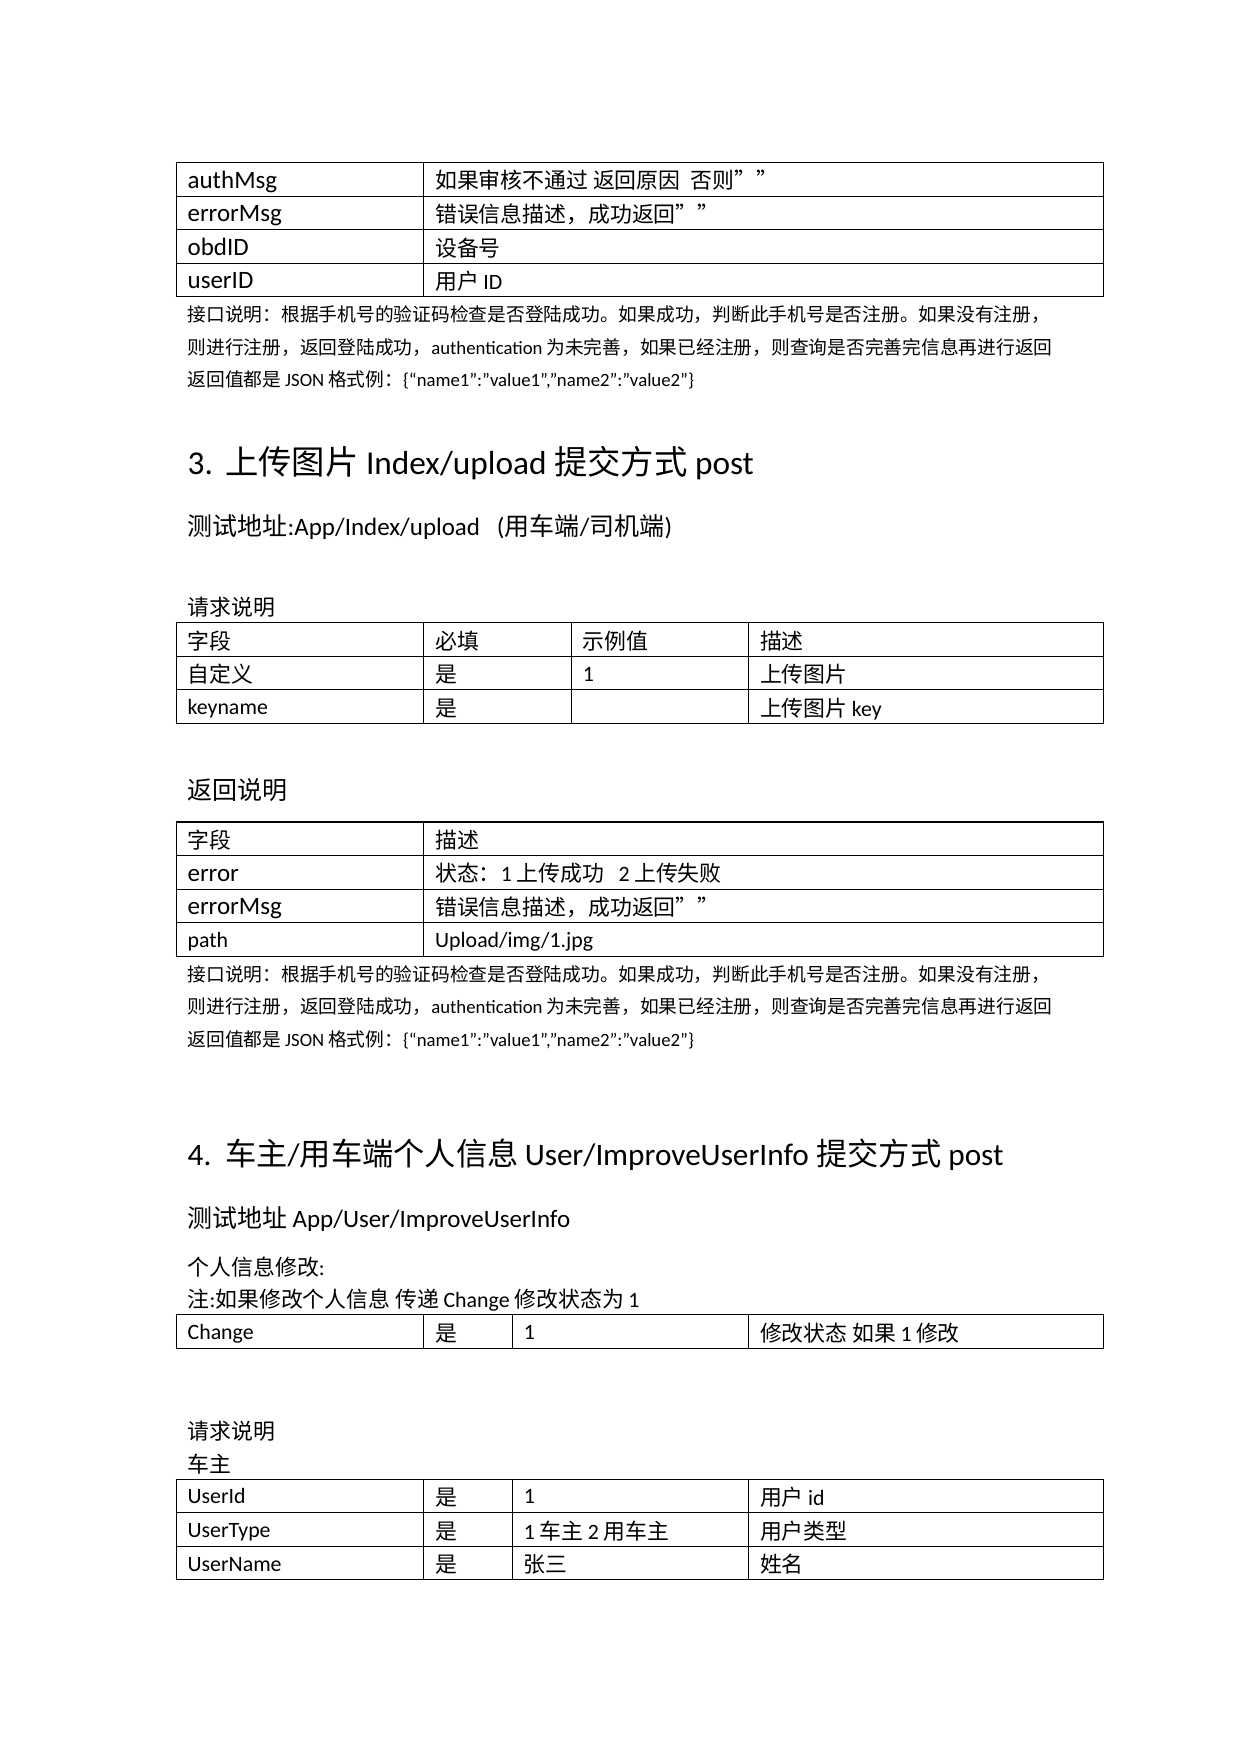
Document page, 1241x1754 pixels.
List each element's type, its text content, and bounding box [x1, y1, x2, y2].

text 返回说明 [187, 756, 1053, 821]
table_cell errorMsg [177, 197, 423, 229]
table_header UserId [177, 1480, 423, 1512]
table_header 用户id [749, 1480, 1103, 1512]
table_header Change [177, 1315, 423, 1348]
table_cell 是 [424, 690, 571, 723]
table_cell 是 [424, 657, 571, 689]
table_cell [572, 690, 748, 723]
table_cell 状态：1上传成功 2上传失败 [424, 856, 1103, 888]
table_header 修改状态 如果1修改 [749, 1315, 1103, 1348]
table_cell userID [177, 264, 423, 296]
table_header 字段 [177, 623, 423, 656]
table_cell 上传图片 [749, 657, 1103, 689]
table_cell 姓名 [749, 1547, 1103, 1579]
table_cell 1 [572, 657, 748, 689]
table_cell authMsg [177, 163, 423, 196]
table_cell errorMsg [177, 890, 423, 922]
text 接口说明：根据手机号的验证码检查是否登陆成功。如果成功，判断此手机号是否注册。如果没有注册，则进行注册，返回登陆成功，authentication为未完善，如果已经注册，则查询是否完善完信息再进行返回 [187, 297, 1053, 362]
text 车主 [187, 1446, 1053, 1479]
table_cell 设备号 [424, 230, 1103, 263]
text 返回值都是JSON格式例：{“name1”:”value1”,”name2”:”value2”} [187, 362, 1053, 395]
table_cell 上传图片key [749, 690, 1103, 723]
text 返回值都是JSON格式例：{“name1”:”value1”,”name2”:”value2”} [187, 1022, 1053, 1054]
table_header 1 [513, 1315, 748, 1348]
table_cell path [177, 923, 423, 956]
table_cell 用户类型 [749, 1513, 1103, 1546]
table_cell keyname [177, 690, 423, 723]
table_cell 是 [424, 1513, 512, 1546]
table_header 描述 [749, 623, 1103, 656]
table_cell 张三 [513, 1547, 748, 1579]
text 请求说明 [187, 1414, 1053, 1446]
table_cell 用户ID [424, 264, 1103, 296]
list 测试地址:App/Index/upload (用车端/司机端) [187, 492, 1053, 557]
table_header 是 [424, 1315, 512, 1348]
list 测试地址App/User/ImproveUserInfo [187, 1184, 1053, 1249]
table_cell 错误信息描述，成功返回”” [424, 890, 1103, 922]
table_cell 自定义 [177, 657, 423, 689]
list 车主/用车端个人信息User/ImproveUserInfo 提交方式 post [187, 1119, 1053, 1184]
table_header 是 [424, 1480, 512, 1512]
table_cell UserName [177, 1547, 423, 1579]
table_header 示例值 [572, 623, 748, 656]
table_cell UserType [177, 1513, 423, 1546]
table_header 必填 [424, 623, 571, 656]
table_cell 如果审核不通过 返回原因 否则”” [424, 163, 1103, 196]
table_cell 是 [424, 1547, 512, 1579]
table_cell Upload/img/1.jpg [424, 923, 1103, 956]
table_header 字段 [177, 823, 423, 855]
table_cell 1车主 2用车主 [513, 1513, 748, 1546]
table_cell 错误信息描述，成功返回”” [424, 197, 1103, 229]
table_cell error [177, 856, 423, 888]
list 上传图片 Index/upload 提交方式 post [187, 427, 1053, 492]
text 接口说明：根据手机号的验证码检查是否登陆成功。如果成功，判断此手机号是否注册。如果没有注册，则进行注册，返回登陆成功，authentication为未完善，如果已经注册，则查询是否完善完信息再进行返回 [187, 957, 1053, 1022]
table_header 1 [513, 1480, 748, 1512]
list 个人信息修改: [187, 1249, 1053, 1282]
table_header 描述 [424, 823, 1103, 855]
table_cell obdID [177, 230, 423, 263]
text 请求说明 [187, 590, 1053, 622]
list 注:如果修改个人信息 传递Change 修改状态为1 [187, 1282, 1053, 1314]
